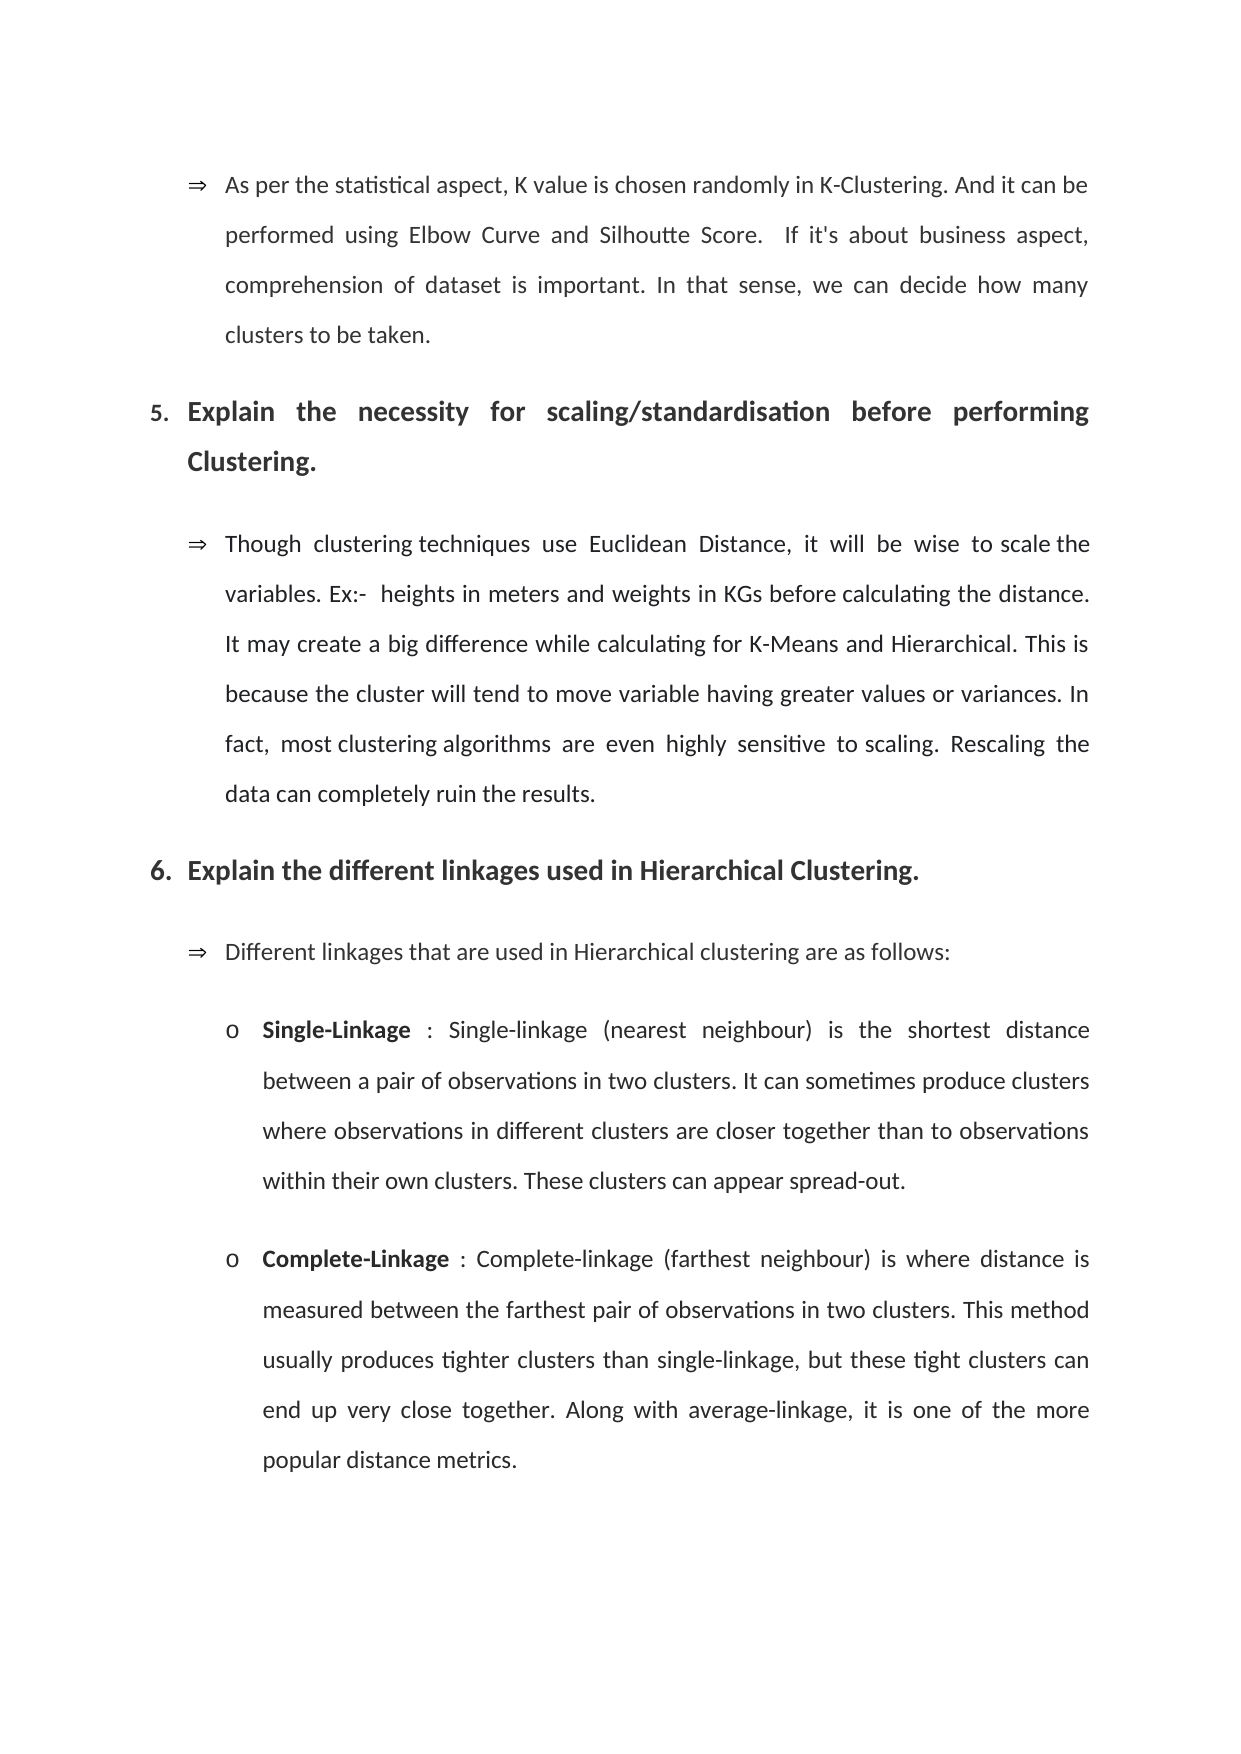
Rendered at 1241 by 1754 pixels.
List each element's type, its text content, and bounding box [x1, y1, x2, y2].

list Explain the necessity for scaling/standardisation before performing Clustering. [150, 379, 1090, 479]
list Though clustering techniques use Euclidean Distance, it will be wise to scale the variables. Ex:- heights in meters and weights in KGs before calculating the distance. It may create a big difference while calculating for K-Means and Hierarchical. This is because the cluster will tend to move variable having greater values or variances. In fact, most clustering algorithms are even highly sensitive to scaling. Rescaling the data can completely ruin the results. [187, 508, 1090, 808]
list Single-Linkage : Single-linkage (nearest neighbour) is the shortest distance between a pair of observations in two clusters. It can sometimes produce clusters where observations in different clusters are closer together than to observations within their own clusters. These clusters can appear spread-out. [225, 996, 1090, 1196]
list Explain the different linkages used in Hierarchical Clustering. [150, 837, 1090, 887]
list Complete-Linkage : Complete-linkage (farthest neighbour) is where distance is measured between the farthest pair of observations in two clusters. This method usually produces tighter clusters than single-linkage, but these tight clusters can end up very close together. Along with average-linkage, it is one of the more popular distance metrics. [225, 1225, 1090, 1475]
list As per the statistical aspect, K value is chosen randomly in K-Clustering. And it can be performed using Elbow Curve and Silhoutte Score. If it's about business aspect, comprehension of dataset is important. In that sense, we can decide how many clusters to be taken. [187, 150, 1090, 350]
list Different linkages that are used in Hierarchical clustering are as follows: [187, 917, 1090, 967]
